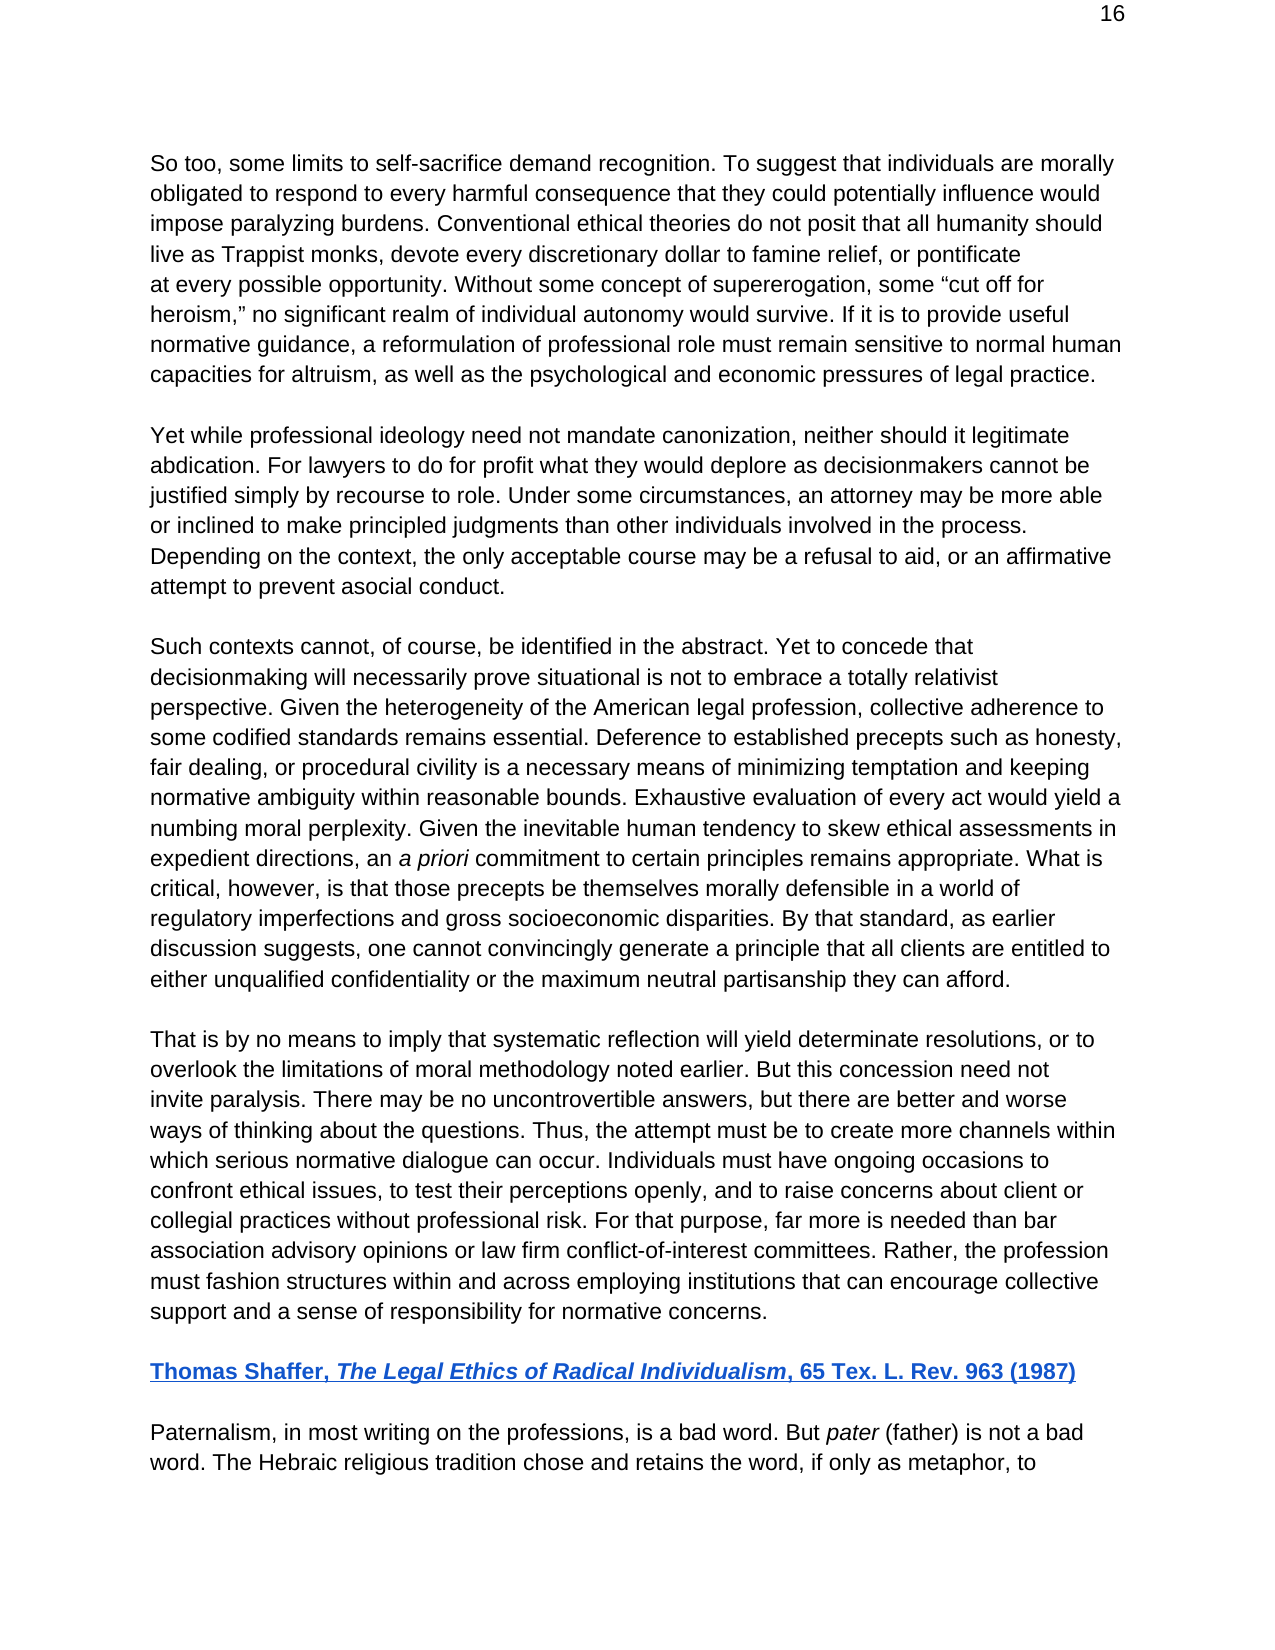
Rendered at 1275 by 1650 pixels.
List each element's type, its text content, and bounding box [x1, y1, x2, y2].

text Thomas Shaffer, The Legal Ethics of Radical Individualism, 65 Tex. L. Rev. 963 (1987) [150, 1358, 1125, 1385]
text Such contexts cannot, of course, be identified in the abstract. Yet to concede that decisionmaking will necessarily prove situational is not to embrace a totally relativist perspective. Given the heterogeneity of the American legal profession, collective adherence to some codified standards remains essential. Deference to established precepts such as honesty, fair dealing, or procedural civility is a necessary means of minimizing temptation and keeping normative ambiguity within reasonable bounds. Exhaustive evaluation of every act would yield a numbing moral perplexity. Given the inevitable human tendency to skew ethical assessments in expedient directions, an a priori commitment to certain principles remains appropriate. What is critical, however, is that those precepts be themselves morally defensible in a world of regulatory imperfections and gross socioeconomic disparities. By that standard, as earlier discussion suggests, one cannot convincingly generate a principle that all clients are entitled to either unqualified confidentiality or the maximum neutral partisanship they can afford. [150, 633, 1125, 992]
text at every possible opportunity. Without some concept of supererogation, some “cut off for heroism,” no significant realm of individual autonomy would survive. If it is to provide useful [150, 271, 1125, 327]
text That is by no means to imply that systematic reflection will yield determinate resolutions, or to overlook the limitations of moral methodology noted earlier. But this concession need not [150, 1026, 1125, 1083]
text So too, some limits to self-sacrifice demand recognition. To suggest that individuals are morally obligated to respond to every harmful consequence that they could potentially influence would impose paralyzing burdens. Conventional ethical theories do not posit that all humanity should live as Trappist monks, devote every discretionary dollar to famine relief, or pontificate [150, 150, 1125, 267]
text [150, 1419, 1125, 1475]
text invite paralysis. There may be no uncontrovertible answers, but there are better and worse ways of thinking about the questions. Thus, the attempt must be to create more channels within which serious normative dialogue can occur. Individuals must have ongoing occasions to confront ethical issues, to test their perceptions openly, and to raise concerns about client or collegial practices without professional risk. For that purpose, far more is needed than bar association advisory opinions or law firm conflict-of-interest committees. Rather, the profession must fashion structures within and across employing institutions that can encourage collective support and a sense of responsibility for normative concerns. [150, 1086, 1125, 1324]
text Yet while professional ideology need not mandate canonization, neither should it legitimate abdication. For lawyers to do for profit what they would deplore as decisionmakers cannot be justified simply by recourse to role. Under some circumstances, an attorney may be more able or inclined to make principled judgments than other individuals involved in the process. Depending on the context, the only acceptable course may be a refusal to aid, or an affirmative attempt to prevent asocial conduct. [150, 422, 1125, 599]
text normative guidance, a reformulation of professional role must remain sensitive to normal human capacities for altruism, as well as the psychological and economic pressures of legal practice. [150, 331, 1125, 388]
